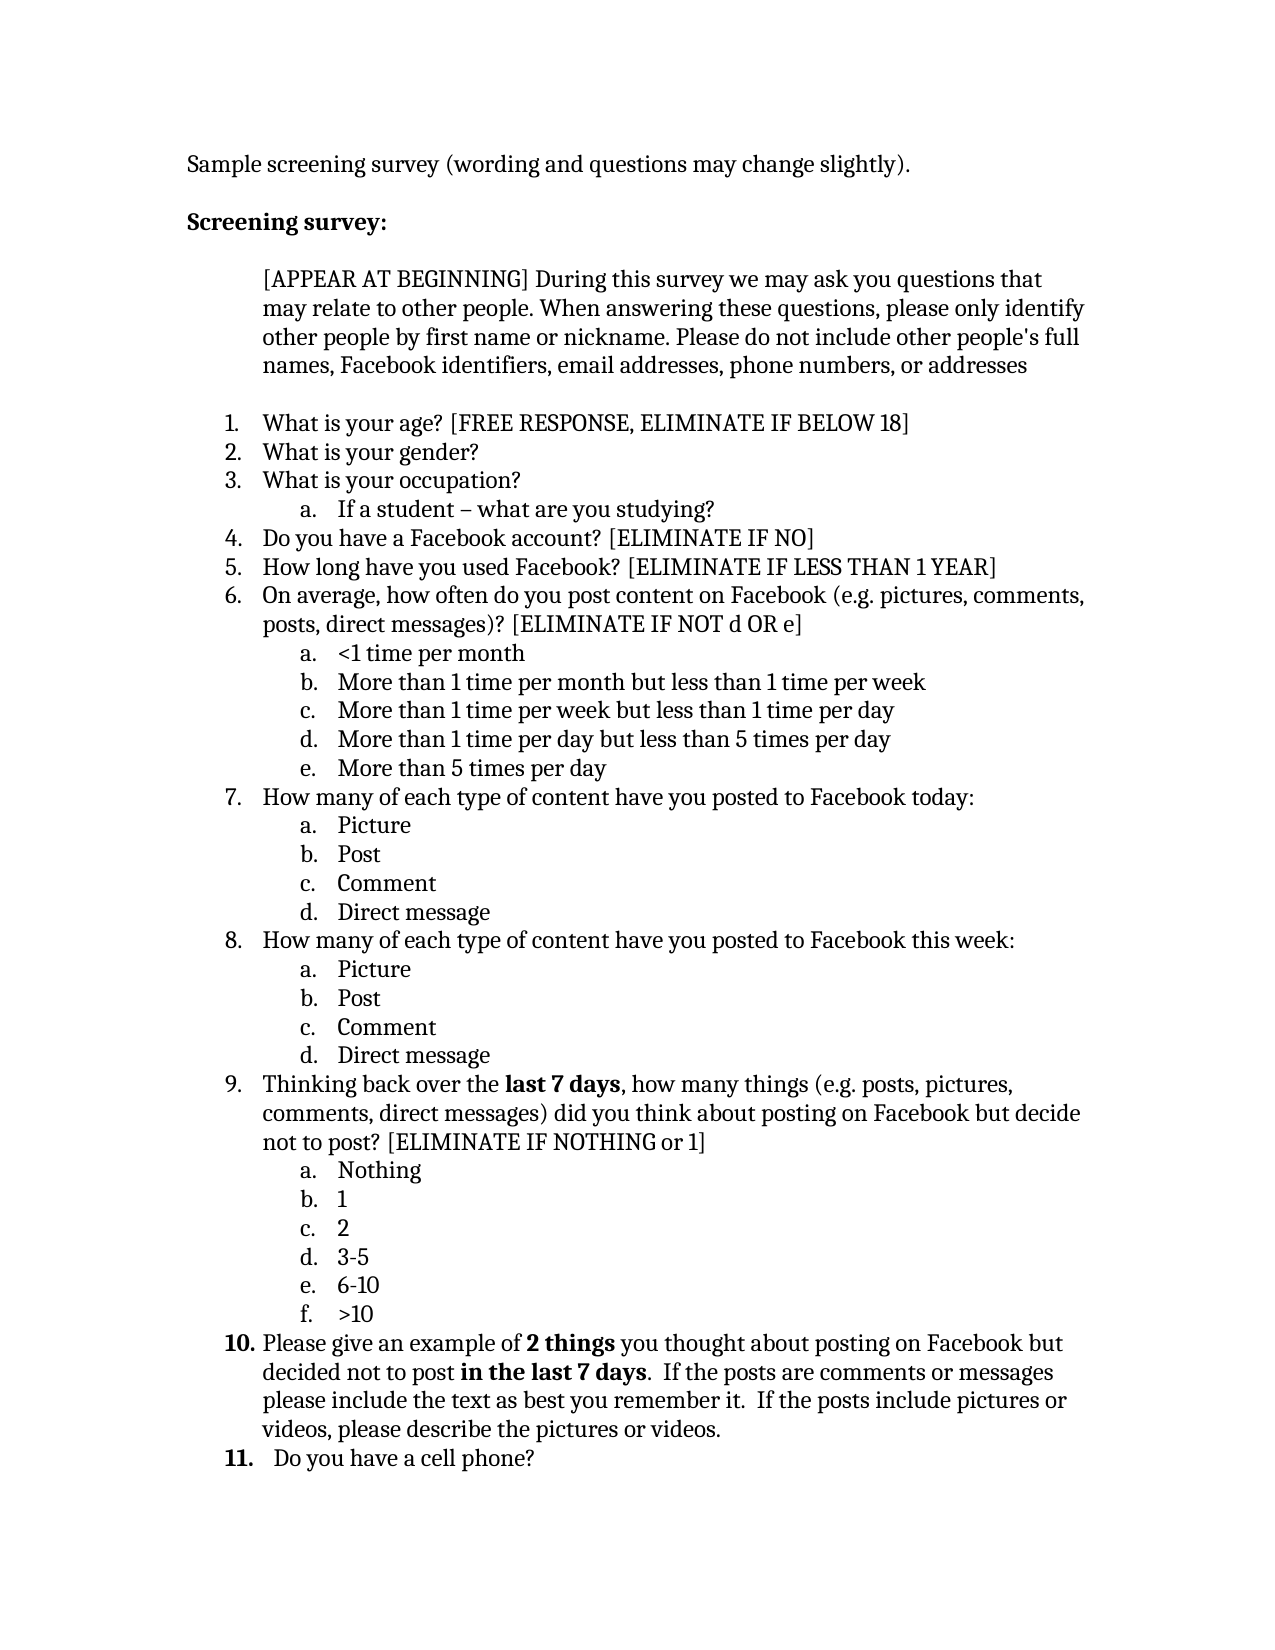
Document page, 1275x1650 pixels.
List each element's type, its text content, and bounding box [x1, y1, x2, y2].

list >10 [300, 1300, 1087, 1329]
text Screening survey: [187, 207, 1087, 236]
list Picture [300, 955, 1087, 984]
list Please give an example of 2 things you thought about posting on Facebook but decided not to post in the last 7 days. If the posts are comments or messages please include the text as best you remember it. If the posts include pictures or videos, please describe the pictures or videos. [225, 1329, 1087, 1444]
list Thinking back over the last 7 days, how many things (e.g. posts, pictures, comments, direct messages) did you think about posting on Facebook but decide not to post? [ELIMINATE IF NOTHING or 1] [225, 1070, 1087, 1156]
list How many of each type of content have you posted to Facebook this week: [225, 926, 1087, 955]
list [APPEAR AT BEGINNING] During this survey we may ask you questions that may relate to other people. When answering these questions, please only identify other people by first name or nickname. Please do not include other people's full names, Facebook identifiers, email addresses, phone numbers, or addresses [262, 265, 1087, 380]
list What is your gender? [225, 437, 1087, 466]
list Post [300, 984, 1087, 1012]
list Direct message [300, 897, 1087, 926]
list On average, how often do you post content on Facebook (e.g. pictures, comments, posts, direct messages)? [ELIMINATE IF NOT d OR e] [225, 581, 1087, 639]
list Comment [300, 869, 1087, 897]
list Comment [300, 1012, 1087, 1041]
list Picture [300, 811, 1087, 840]
list How long have you used Facebook? [ELIMINATE IF LESS THAN 1 YEAR] [225, 552, 1087, 581]
list If a student – what are you studying? [300, 495, 1087, 524]
list Direct message [300, 1041, 1087, 1070]
list Nothing [300, 1156, 1087, 1185]
text Sample screening survey (wording and questions may change slightly). [187, 150, 1087, 179]
list 1 [300, 1185, 1087, 1214]
list More than 5 times per day [300, 754, 1087, 782]
list Do you have a Facebook account? [ELIMINATE IF NO] [225, 524, 1087, 552]
list How many of each type of content have you posted to Facebook today: [225, 782, 1087, 811]
list More than 1 time per month but less than 1 time per week [300, 667, 1087, 696]
list More than 1 time per week but less than 1 time per day [300, 696, 1087, 725]
list What is your age? [FREE RESPONSE, ELIMINATE IF BELOW 18] [225, 409, 1087, 437]
list What is your occupation? [225, 466, 1087, 495]
list 3-5 [300, 1242, 1087, 1271]
list More than 1 time per day but less than 5 times per day [300, 725, 1087, 754]
list 2 [300, 1214, 1087, 1242]
list <1 time per month [300, 639, 1087, 667]
list 6-10 [300, 1271, 1087, 1300]
list Post [300, 840, 1087, 869]
list Do you have a cell phone? [225, 1444, 1087, 1472]
